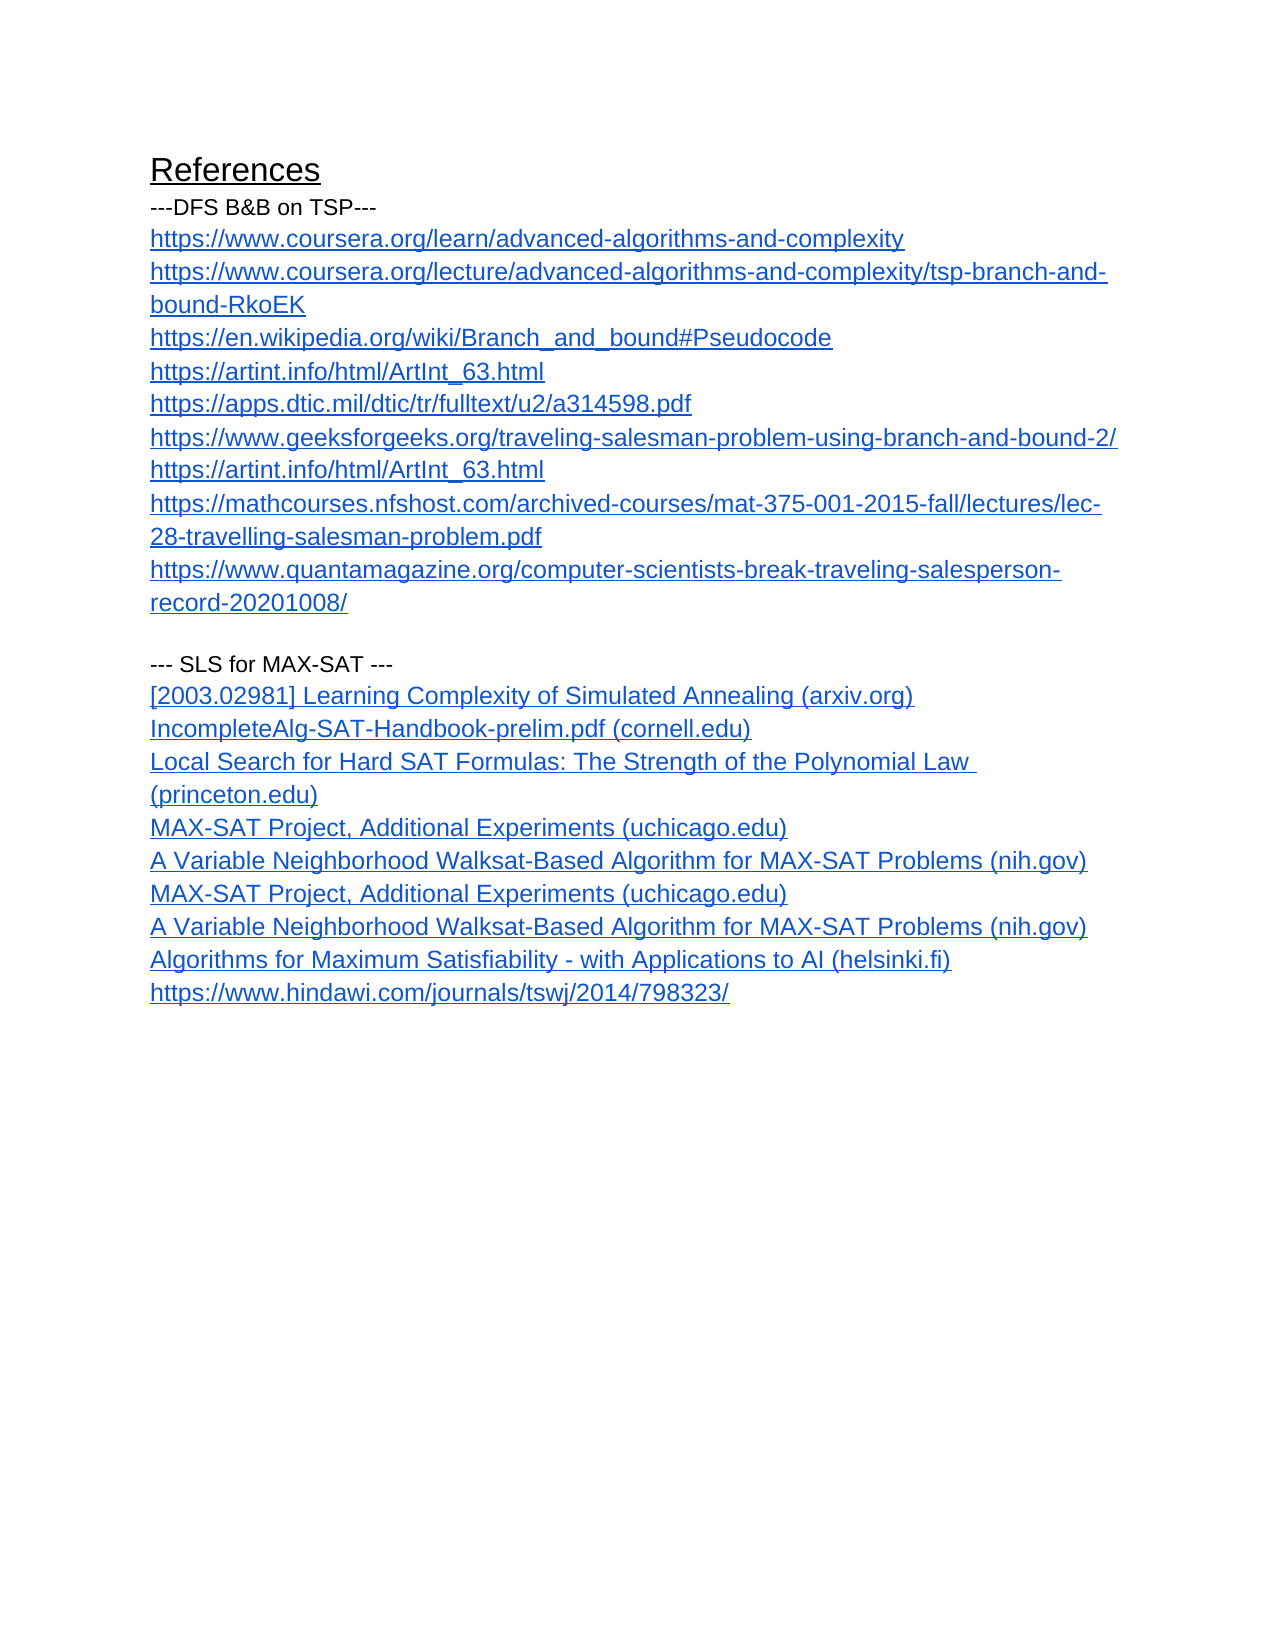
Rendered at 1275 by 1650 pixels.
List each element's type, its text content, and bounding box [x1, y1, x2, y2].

text A Variable Neighborhood Walksat-Based Algorithm for MAX-SAT Problems (nih.gov) [150, 846, 1125, 875]
text IncompleteAlg-SAT-Handbook-prelim.pdf (cornell.edu) [150, 714, 1125, 743]
text [2003.02981] Learning Complexity of Simulated Annealing (arxiv.org) [150, 681, 1125, 710]
text https://en.wikipedia.org/wiki/Branch_and_bound#Pseudocode [150, 323, 1125, 352]
text Local Search for Hard SAT Formulas: The Strength of the Polynomial Law (princeton.edu) [150, 747, 1125, 809]
text https://artint.info/html/ArtInt_63.html [150, 456, 1125, 484]
text A Variable Neighborhood Walksat-Based Algorithm for MAX-SAT Problems (nih.gov) [150, 912, 1125, 941]
text MAX-SAT Project, Additional Experiments (uchicago.edu) [150, 879, 1125, 908]
text https://www.hindawi.com/journals/tswj/2014/798323/ [150, 978, 1125, 1007]
text Algorithms for Maximum Satisfiability - with Applications to AI (helsinki.fi) [150, 945, 1125, 974]
text https://artint.info/html/ArtInt_63.html [150, 356, 1125, 385]
text --- SLS for MAX-SAT --- [150, 651, 1125, 677]
text https://www.coursera.org/lecture/advanced-algorithms-and-complexity/tsp-branch-and-bound-RkoEK [150, 257, 1125, 319]
text https://mathcourses.nfshost.com/archived-courses/mat-375-001-2015-fall/lectures/lec-28-travelling-salesman-problem.pdf [150, 488, 1125, 550]
text MAX-SAT Project, Additional Experiments (uchicago.edu) [150, 813, 1125, 842]
text https://www.quantamagazine.org/computer-scientists-break-traveling-salesperson-record-20201008/ [150, 554, 1125, 616]
text https://apps.dtic.mil/dtic/tr/fulltext/u2/a314598.pdf [150, 389, 1125, 418]
text https://www.geeksforgeeks.org/traveling-salesman-problem-using-branch-and-bound-2/ [150, 422, 1125, 451]
text References [150, 150, 1125, 188]
text https://www.coursera.org/learn/advanced-algorithms-and-complexity [150, 224, 1125, 253]
text ---DFS B&B on TSP--- [150, 194, 1125, 221]
